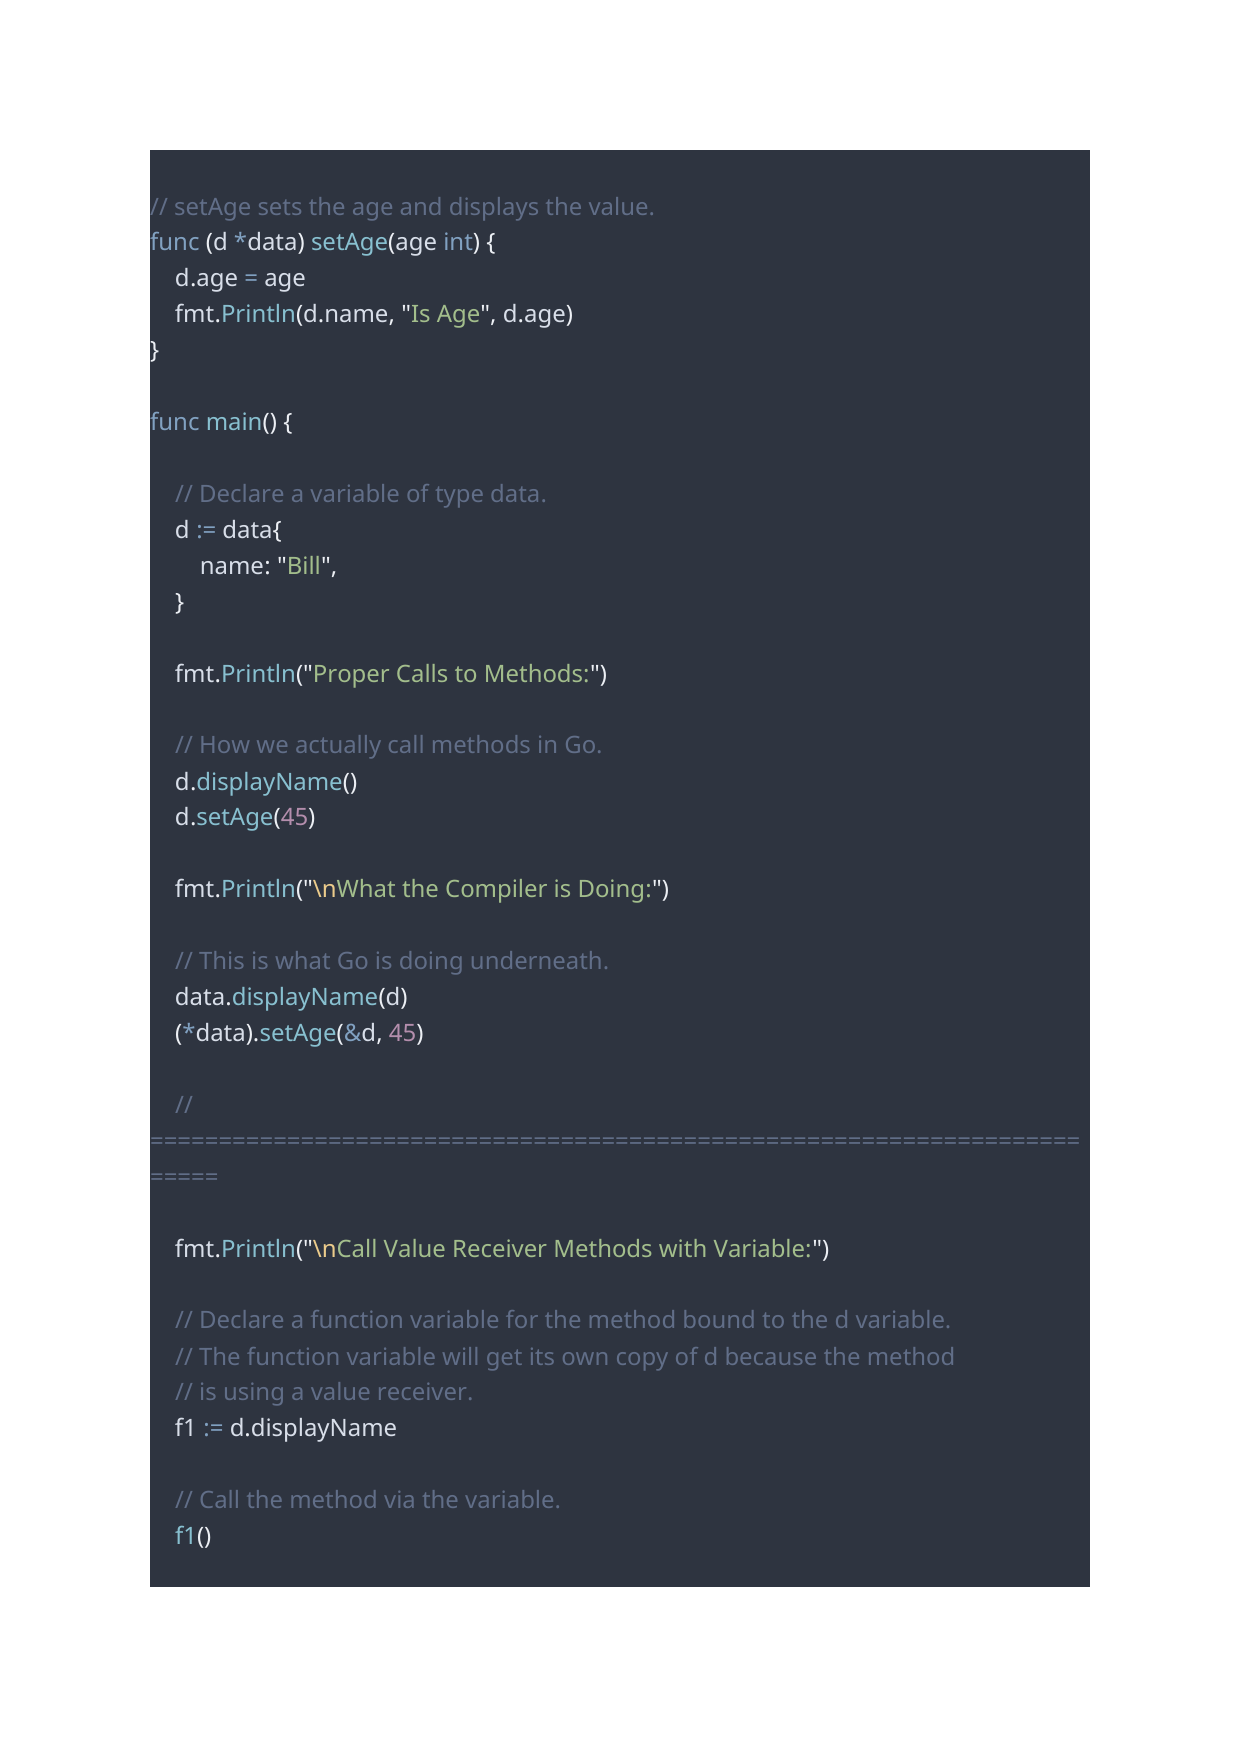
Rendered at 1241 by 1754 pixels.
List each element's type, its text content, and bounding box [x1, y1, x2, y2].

text // ========================================================================= [150, 1084, 1090, 1192]
text // This is what Go is doing underneath. [150, 941, 1090, 977]
text d.age = age [150, 258, 1090, 294]
text d.displayName() [150, 761, 1090, 797]
text d := data{ [150, 509, 1090, 545]
text f1() [150, 1516, 1090, 1552]
text // Declare a function variable for the method bound to the d variable. [150, 1300, 1090, 1336]
text // setAge sets the age and displays the value. [150, 186, 1090, 222]
text // is using a value receiver. [150, 1372, 1090, 1408]
text d.setAge(45) [150, 797, 1090, 833]
text f1 := d.displayName [150, 1408, 1090, 1444]
text // The function variable will get its own copy of d because the method [150, 1336, 1090, 1372]
text fmt.Println("Proper Calls to Methods:") [150, 653, 1090, 689]
text fmt.Println("\nWhat the Compiler is Doing:") [150, 869, 1090, 905]
text func main() { [150, 402, 1090, 437]
text (*data).setAge(&d, 45) [150, 1012, 1090, 1048]
text fmt.Println("\nCall Value Receiver Methods with Variable:") [150, 1228, 1090, 1264]
text } [150, 330, 1090, 366]
text // How we actually call methods in Go. [150, 725, 1090, 761]
text } [150, 581, 1090, 617]
text fmt.Println(d.name, "Is Age", d.age) [150, 294, 1090, 330]
text name: "Bill", [150, 545, 1090, 581]
text // Declare a variable of type data. [150, 473, 1090, 509]
text data.displayName(d) [150, 977, 1090, 1012]
text func (d *data) setAge(age int) { [150, 222, 1090, 258]
text // Call the method via the variable. [150, 1480, 1090, 1516]
